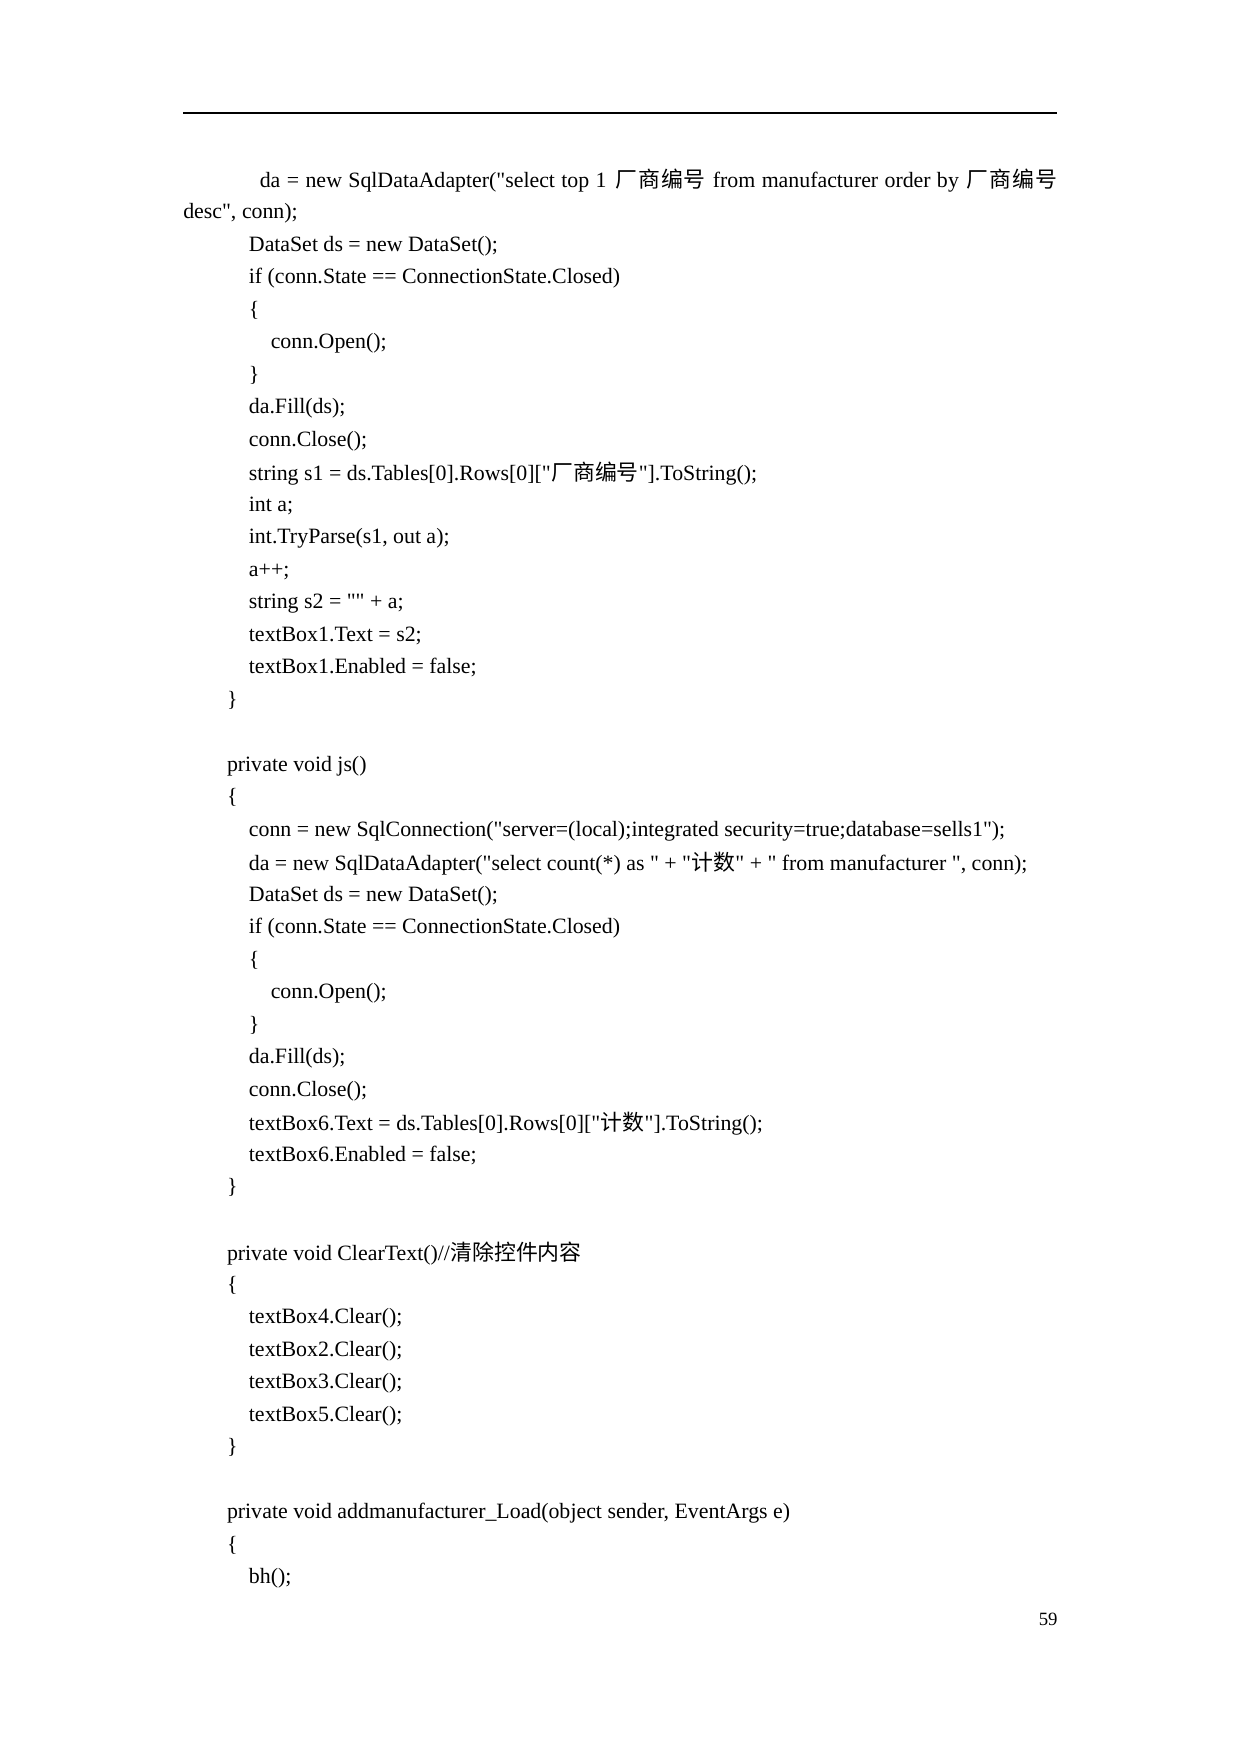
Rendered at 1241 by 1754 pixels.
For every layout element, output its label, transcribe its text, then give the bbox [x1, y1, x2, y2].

text } [183, 1429, 1057, 1462]
text { [183, 1267, 1057, 1299]
text DataSet ds = new DataSet(); [183, 877, 1057, 909]
text private void addmanufacturer_Load(object sender, EventArgs e) [183, 1494, 1057, 1527]
text { [183, 292, 1057, 324]
text da = new SqlDataAdapter("select count(*) as " + "计数" + " from manufacturer ", conn); [183, 844, 1057, 877]
text } [183, 682, 1057, 714]
text string s1 = ds.Tables[0].Rows[0]["厂商编号"].ToString(); [183, 454, 1057, 487]
text conn.Open(); [183, 324, 1057, 357]
text private void js() [183, 747, 1057, 779]
text textBox1.Text = s2; [183, 617, 1057, 649]
text if (conn.State == ConnectionState.Closed) [183, 909, 1057, 942]
text da = new SqlDataAdapter("select top 1 厂商编号 from manufacturer order by 厂商编号 desc", conn); [183, 162, 1057, 227]
text } [183, 357, 1057, 389]
text da.Fill(ds); [183, 1039, 1057, 1072]
text textBox4.Clear(); [183, 1299, 1057, 1332]
text } [183, 1169, 1057, 1202]
text { [183, 779, 1057, 812]
text conn.Close(); [183, 422, 1057, 454]
text if (conn.State == ConnectionState.Closed) [183, 259, 1057, 292]
text { [183, 1527, 1057, 1559]
text { [183, 942, 1057, 974]
text } [183, 1007, 1057, 1039]
text int.TryParse(s1, out a); [183, 519, 1057, 552]
text textBox1.Enabled = false; [183, 649, 1057, 682]
text conn.Close(); [183, 1072, 1057, 1104]
text textBox3.Clear(); [183, 1364, 1057, 1397]
text a++; [183, 552, 1057, 584]
text private void ClearText()//清除控件内容 [183, 1234, 1057, 1267]
text textBox6.Text = ds.Tables[0].Rows[0]["计数"].ToString(); [183, 1104, 1057, 1137]
text textBox5.Clear(); [183, 1397, 1057, 1429]
text bh(); [183, 1559, 1057, 1592]
text string s2 = "" + a; [183, 584, 1057, 617]
text conn.Open(); [183, 974, 1057, 1007]
text int a; [183, 487, 1057, 519]
text textBox2.Clear(); [183, 1332, 1057, 1364]
text conn = new SqlConnection("server=(local);integrated security=true;database=sells1"); [183, 812, 1057, 844]
text DataSet ds = new DataSet(); [183, 227, 1057, 259]
text textBox6.Enabled = false; [183, 1137, 1057, 1169]
text da.Fill(ds); [183, 389, 1057, 422]
